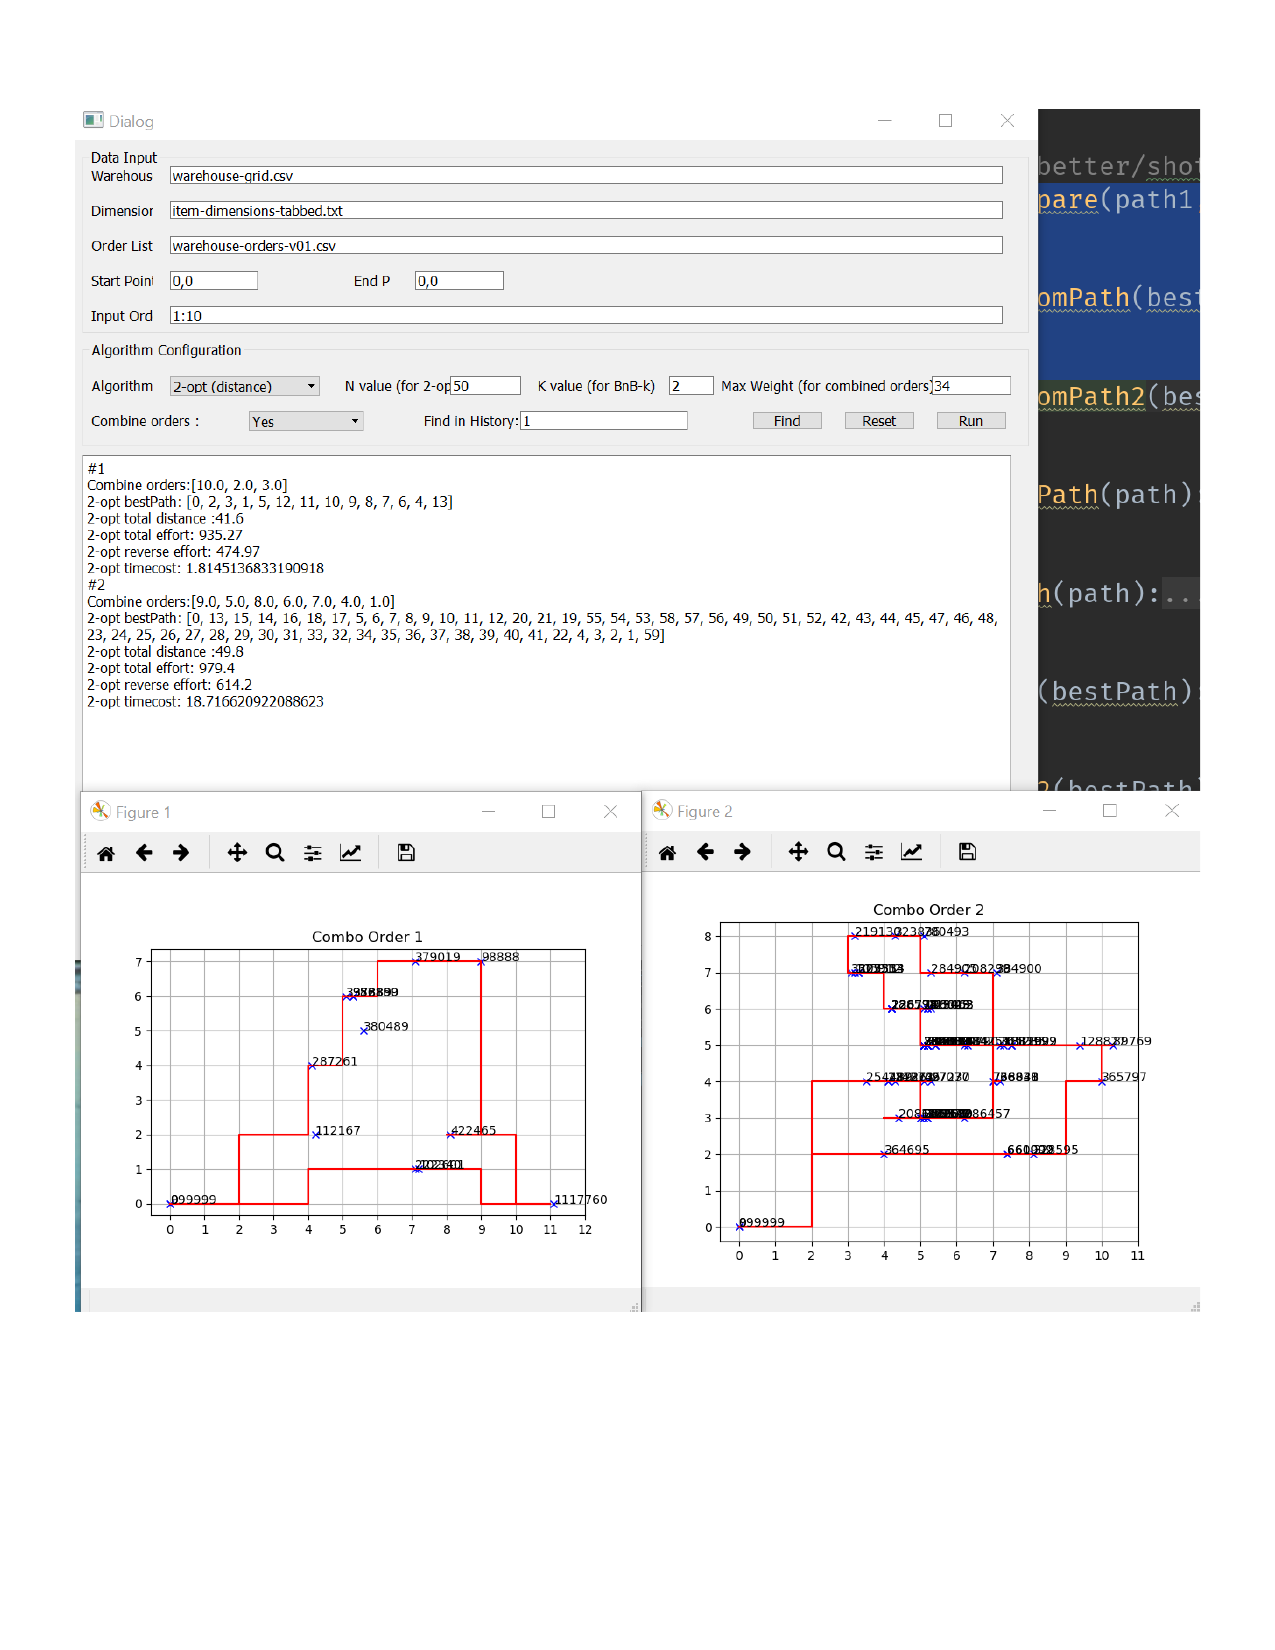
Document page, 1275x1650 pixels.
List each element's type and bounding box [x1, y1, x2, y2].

picture [75, 109, 1200, 1312]
